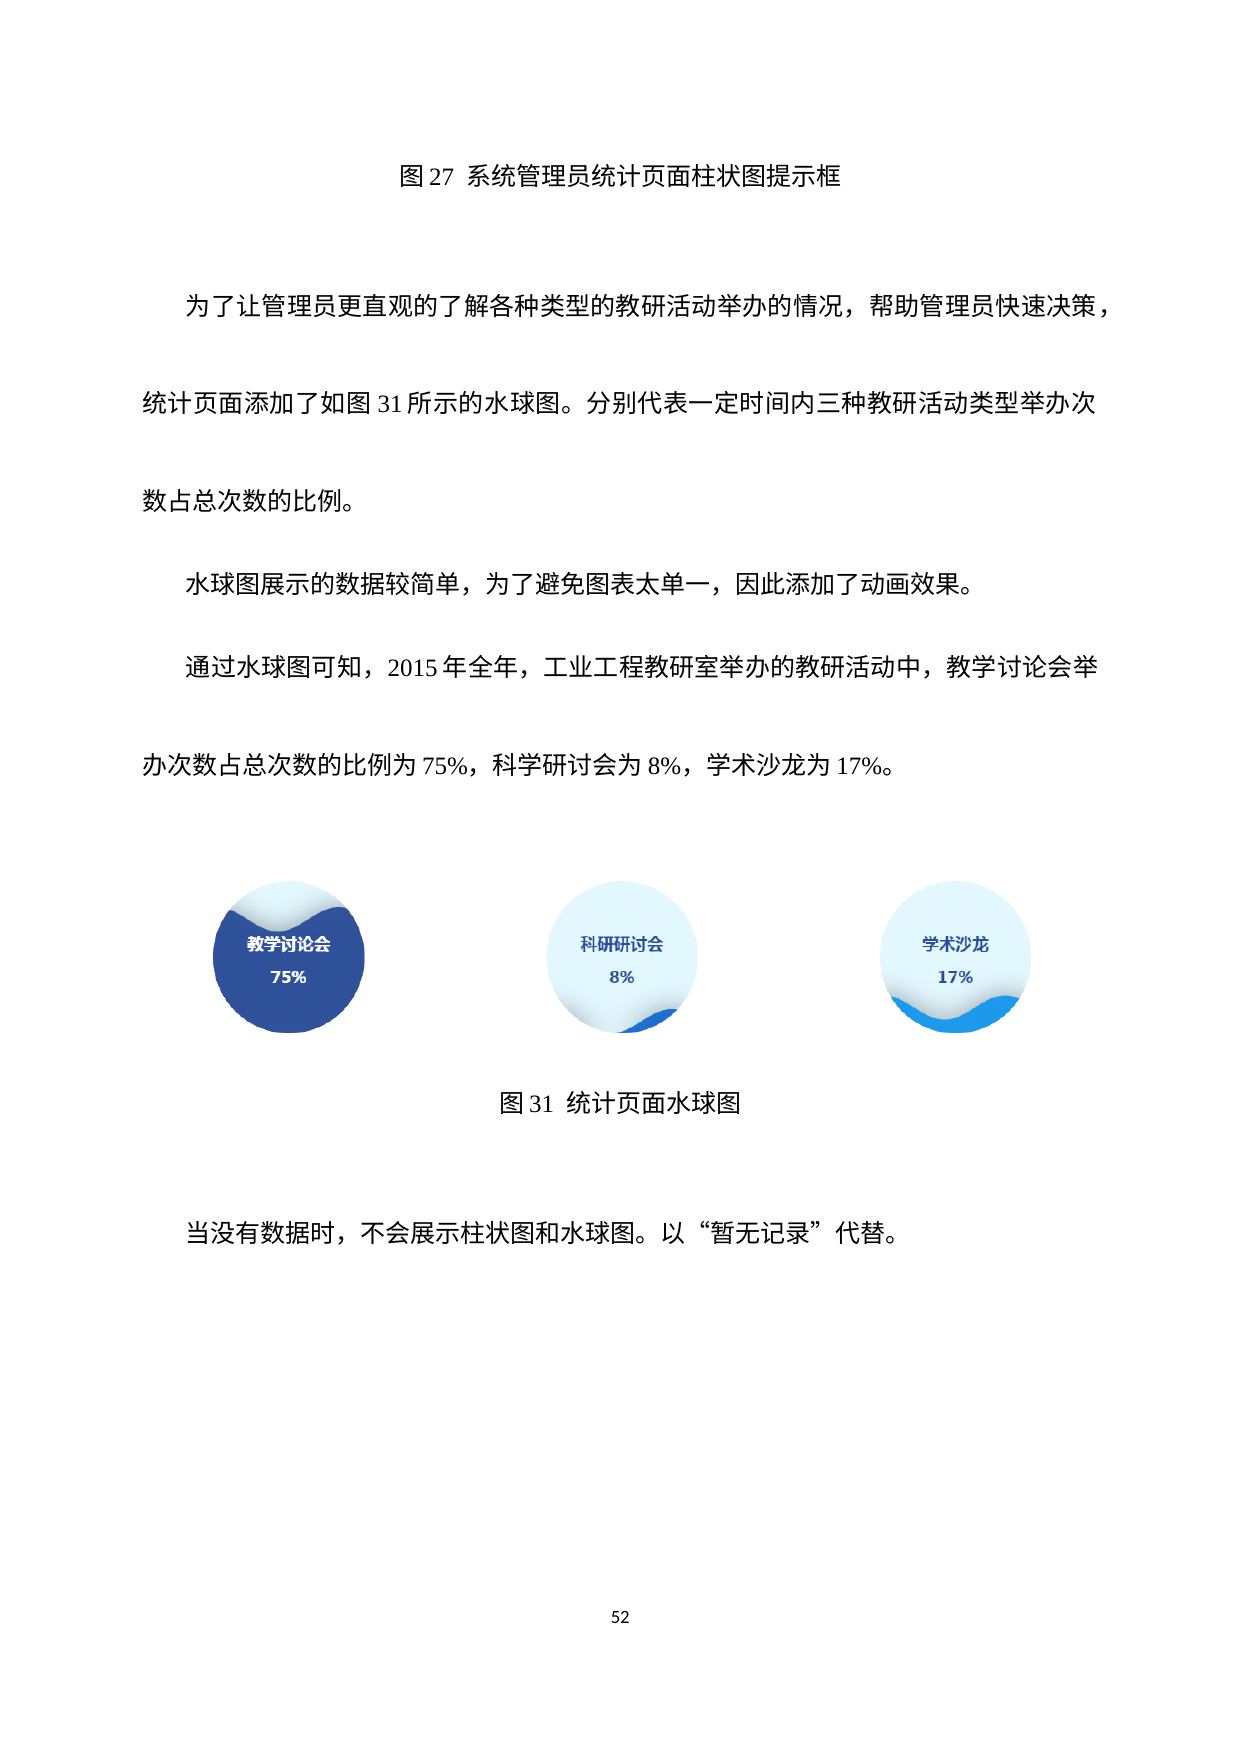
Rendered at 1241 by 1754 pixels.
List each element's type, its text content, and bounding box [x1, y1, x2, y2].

text 水球图展示的数据较简单，为了避免图表太单一，因此添加了动画效果。 [142, 550, 1098, 615]
text 通过水球图可知，2015年全年，工业工程教研室举办的教研活动中，教学讨论会举办次数占总次数的比例为75%，科学研讨会为8%，学术沙龙为17%。 [142, 633, 1098, 796]
text 为了让管理员更直观的了解各种类型的教研活动举办的情况，帮助管理员快速决策，统计页面添加了如图31所示的水球图。分别代表一定时间内三种教研活动类型举办次数占总次数的比例。 [142, 272, 1098, 532]
text 当没有数据时，不会展示柱状图和水球图。以“暂无记录”代替。 [142, 1199, 1098, 1264]
picture [206, 860, 1035, 1053]
text 图31 统计页面水球图 [142, 1069, 1098, 1134]
text 图27 系统管理员统计页面柱状图提示框 [142, 142, 1098, 207]
